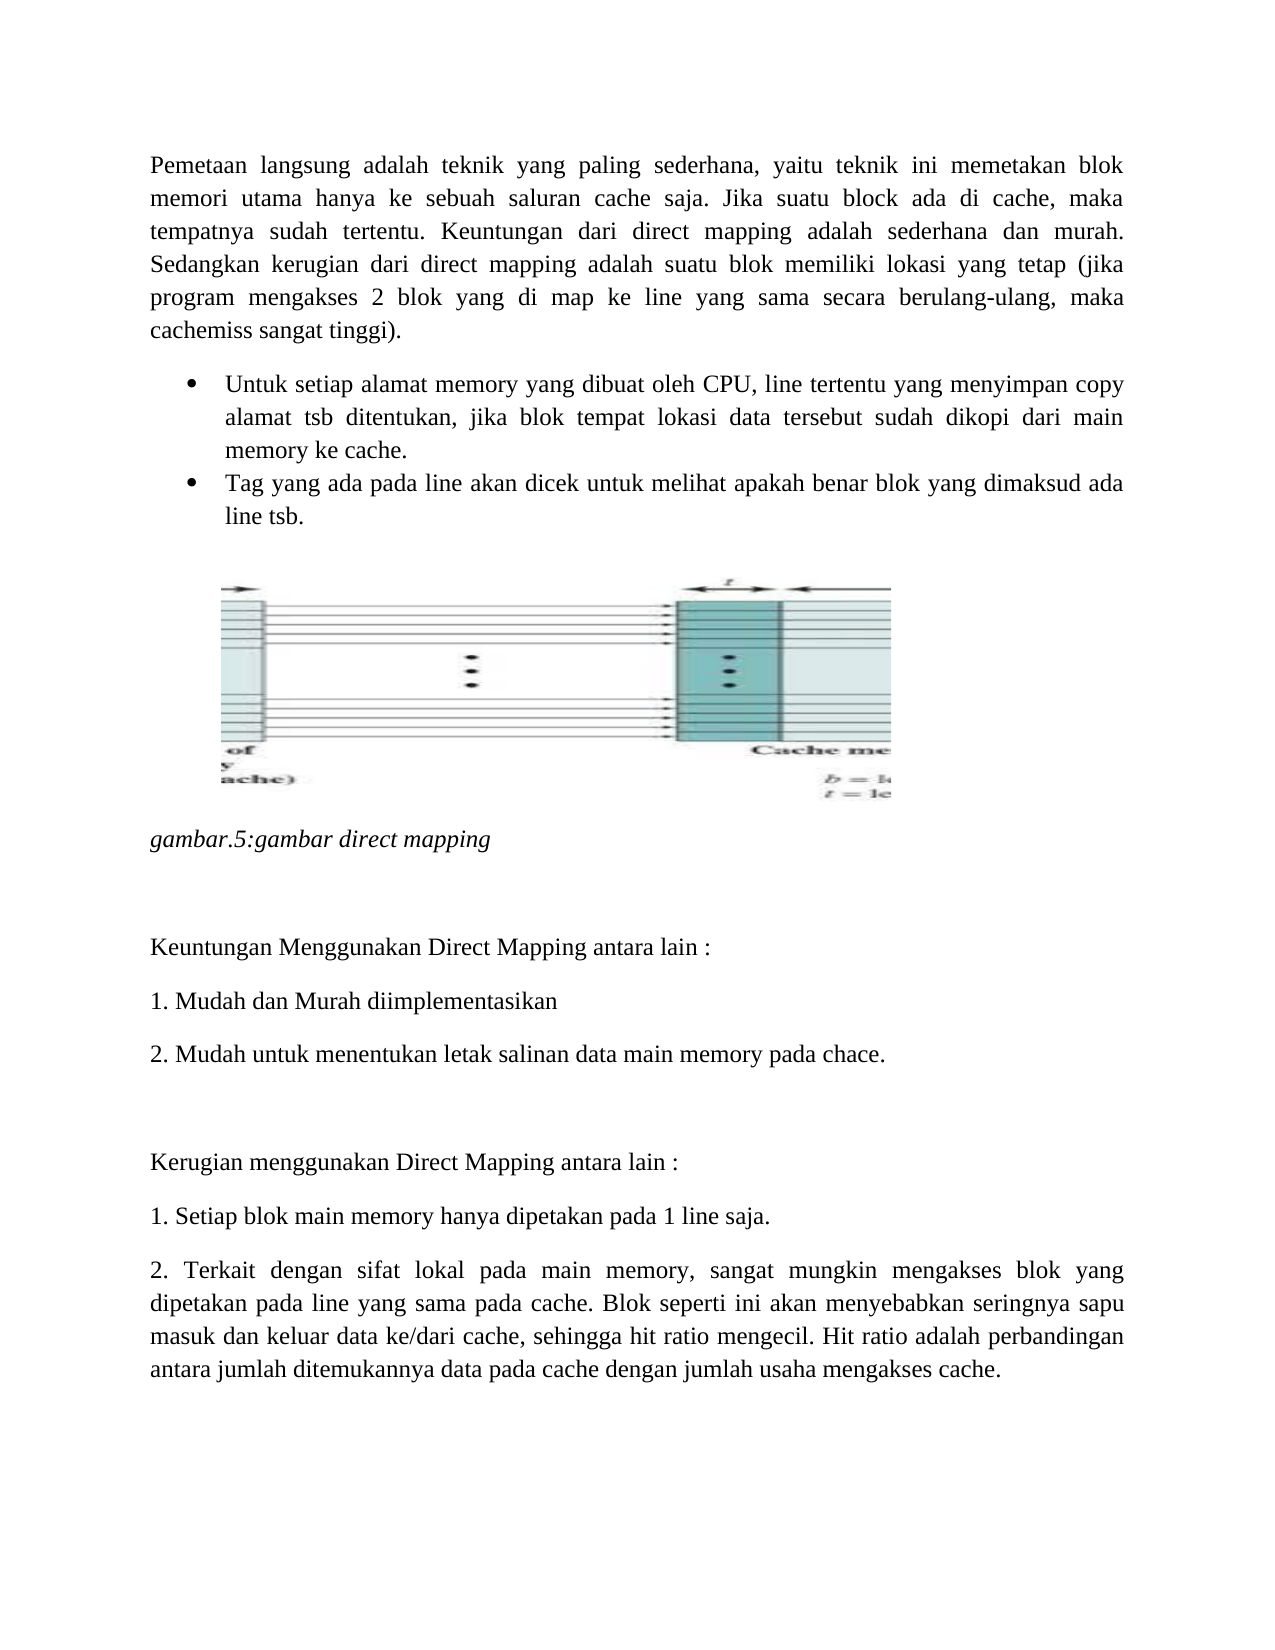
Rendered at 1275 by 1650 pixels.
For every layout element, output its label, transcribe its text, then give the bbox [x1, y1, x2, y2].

text 2. Terkait dengan sifat lokal pada main memory, sangat mungkin mengakses blok yang dipetakan pada line yang sama pada cache. Blok seperti ini akan menyebabkan seringnya sapu masuk dan keluar data ke/dari cache, sehingga hit ratio mengecil. Hit ratio adalah perbandingan antara jumlah ditemukannya data pada cache dengan jumlah usaha mengakses cache. [150, 1255, 1125, 1383]
text Pemetaan langsung adalah teknik yang paling sederhana, yaitu teknik ini memetakan blok memori utama hanya ke sebuah saluran cache saja. Jika suatu block ada di cache, maka tempatnya sudah tertentu. Keuntungan dari direct mapping adalah sederhana dan murah. Sedangkan kerugian dari direct mapping adalah suatu blok memiliki lokasi yang tetap (jika program mengakses 2 blok yang di map ke line yang sama secara berulang-ulang, maka cachemiss sangat tinggi). [150, 150, 1125, 344]
text Keuntungan Menggunakan Direct Mapping antara lain : [150, 932, 1125, 961]
text 1. Setiap blok main memory hanya dipetakan pada 1 line saja. [150, 1201, 1125, 1230]
list Untuk setiap alamat memory yang dibuat oleh CPU, line tertentu yang menyimpan copy alamat tsb ditentukan, jika blok tempat lokasi data tersebut sudah dikopi dari main memory ke cache. [187, 369, 1125, 464]
text Kerugian menggunakan Direct Mapping antara lain : [150, 1147, 1125, 1176]
picture [221, 569, 892, 811]
text 1. Mudah dan Murah diimplementasikan [150, 986, 1125, 1014]
text gambar.5:gambar direct mapping [150, 824, 1125, 853]
text 2. Mudah untuk menentukan letak salinan data main memory pada chace. [150, 1039, 1125, 1068]
list Tag yang ada pada line akan dicek untuk melihat apakah benar blok yang dimaksud ada line tsb. [187, 468, 1125, 530]
